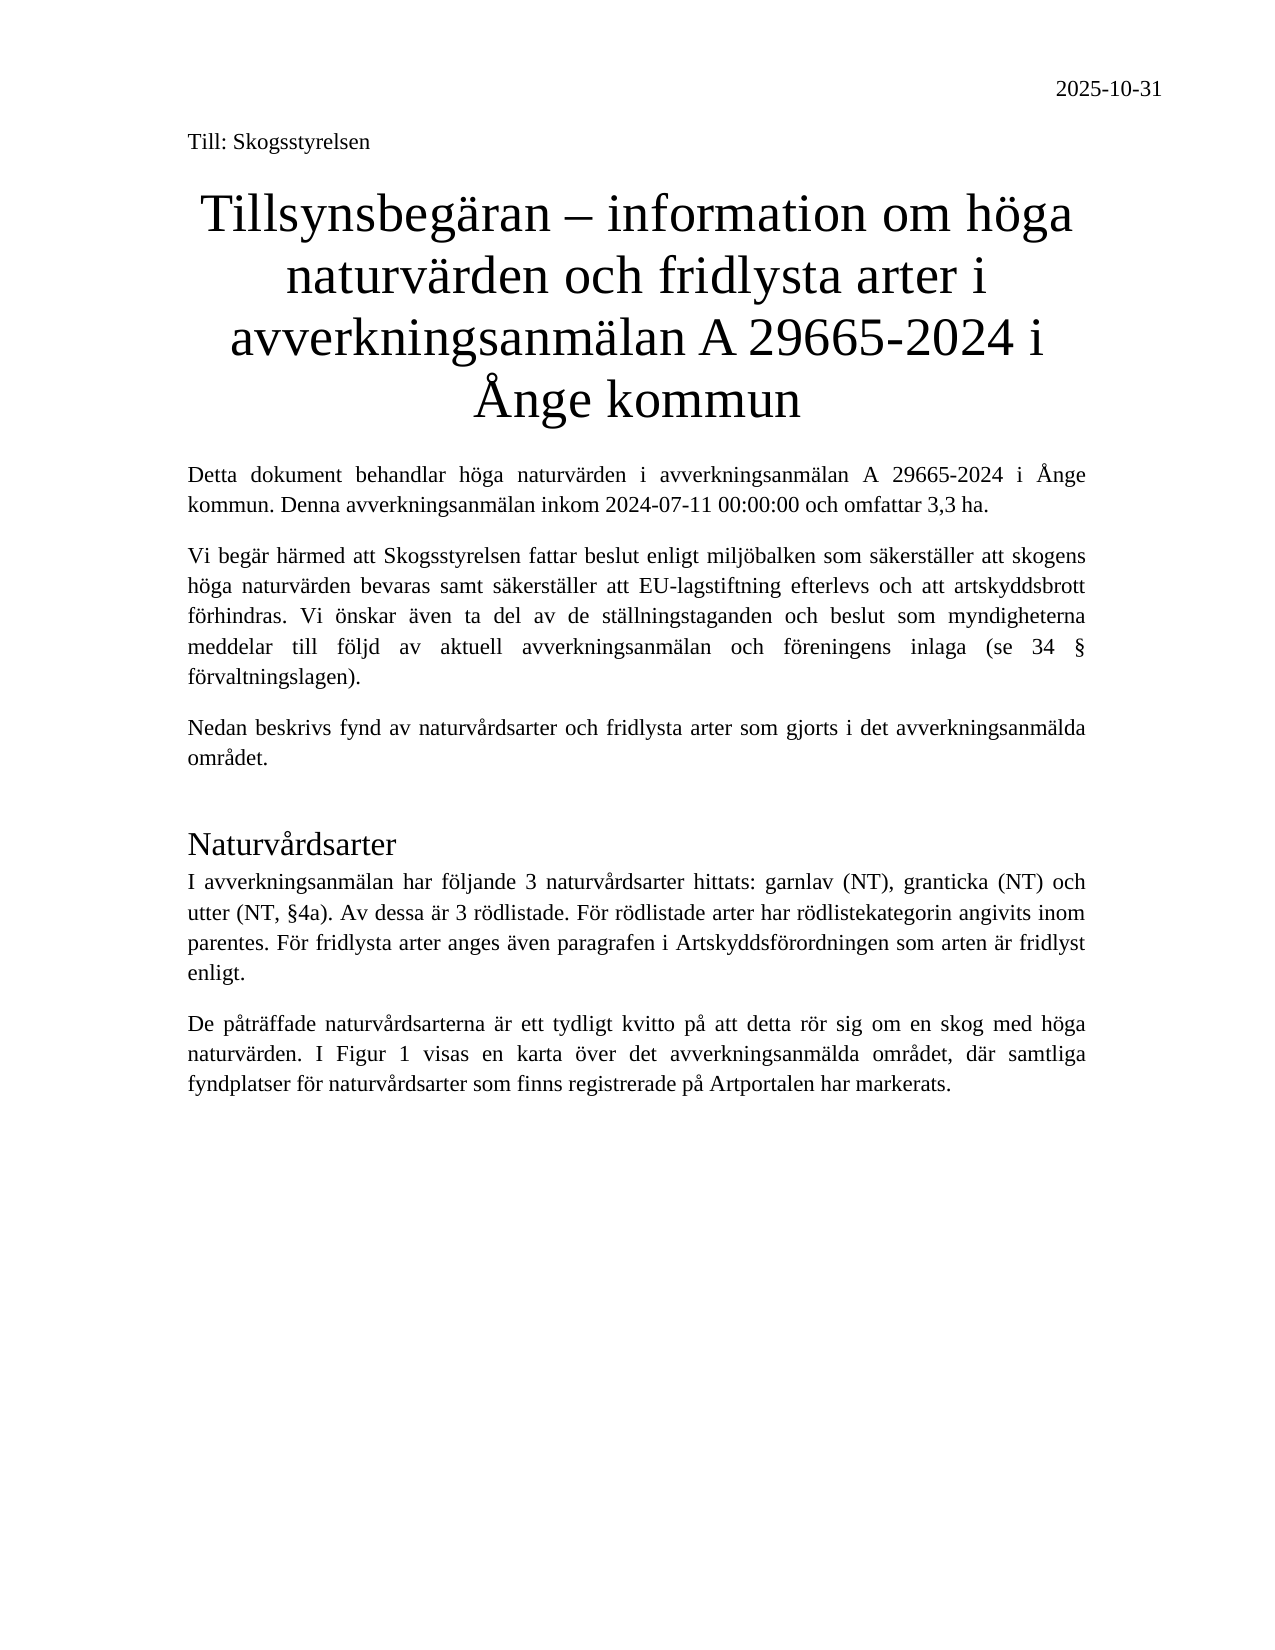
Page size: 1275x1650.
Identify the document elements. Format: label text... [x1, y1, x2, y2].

subtitle Naturvårdsarter [187, 824, 1087, 863]
text Vi begär härmed att Skogsstyrelsen fattar beslut enligt miljöbalken som säkerställer att skogens höga naturvärden bevaras samt säkerställer att EU-lagstiftning efterlevs och att artskyddsbrott förhindras. Vi önskar även ta del av de ställningstaganden och beslut som myndigheterna meddelar till följd av aktuell avverkningsanmälan och föreningens inlaga (se 34 § förvaltningslagen). [187, 542, 1087, 689]
title Tillsynsbegäran – information om höga naturvärden och fridlysta arter i avverkningsanmälan A 29665-2024 i Ånge kommun [187, 180, 1087, 429]
text Detta dokument behandlar höga naturvärden i avverkningsanmälan A 29665-2024 i Ånge kommun. Denna avverkningsanmälan inkom 2024-07-11 00:00:00 och omfattar 3,3 ha. [187, 461, 1087, 517]
text I avverkningsanmälan har följande 3 naturvårdsarter hittats: garnlav (NT), granticka (NT) och utter (NT, §4a). Av dessa är 3 rödlistade. För rödlistade arter har rödlistekategorin angivits inom parentes. För fridlysta arter anges även paragrafen i Artskyddsförordningen som arten är fridlyst enligt. [187, 868, 1087, 985]
text De påträffade naturvårdsarterna är ett tydligt kvitto på att detta rör sig om en skog med höga naturvärden. I Figur 1 visas en karta över det avverkningsanmälda området, där samtliga fyndplatser för naturvårdsarter som finns registrerade på Artportalen har markerats. [187, 1010, 1087, 1097]
text Nedan beskrivs fynd av naturvårdsarter och fridlysta arter som gjorts i det avverkningsanmälda området. [187, 714, 1087, 771]
